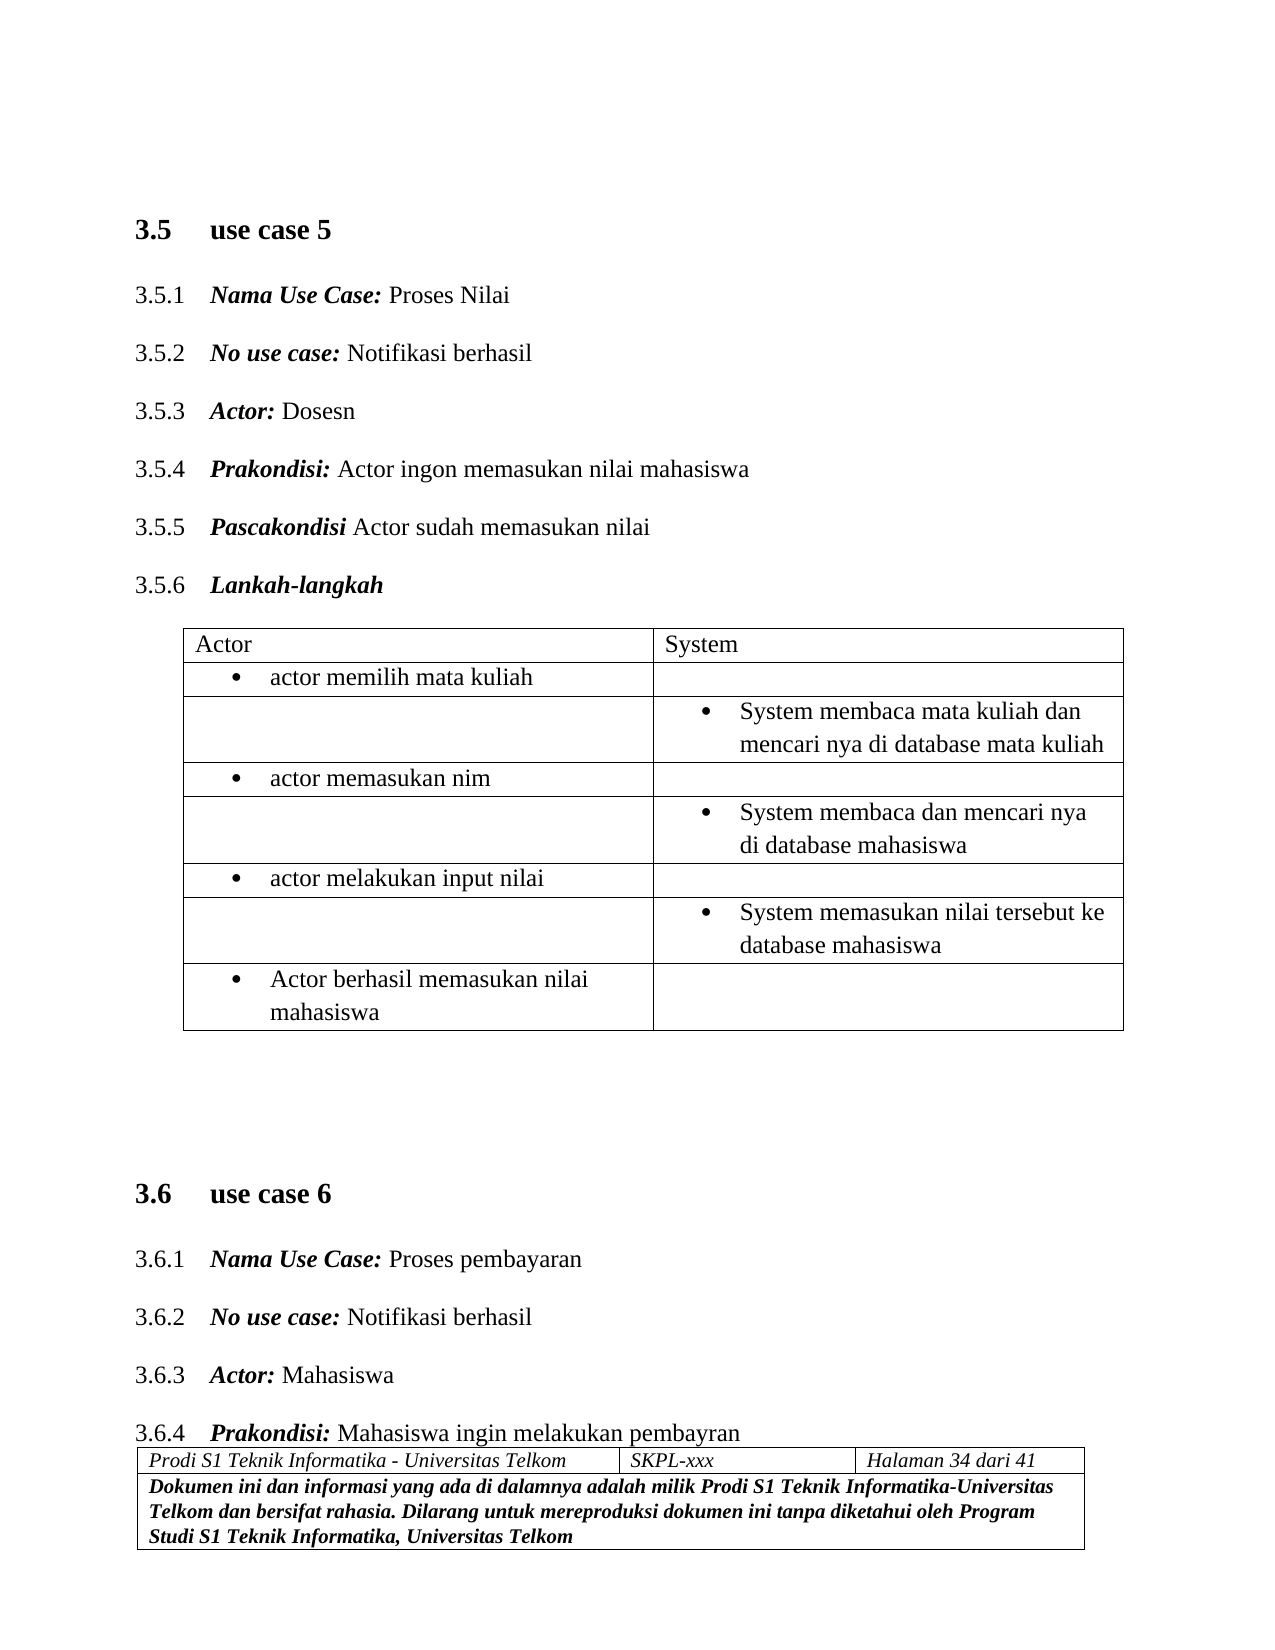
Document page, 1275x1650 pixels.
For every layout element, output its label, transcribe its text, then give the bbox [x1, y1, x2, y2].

subtitle Actor: Dosesn [135, 396, 1140, 425]
subtitle Nama Use Case: Proses Nilai [135, 280, 1140, 309]
table_cell [654, 864, 1123, 897]
table_header System [654, 629, 1123, 662]
table_cell [654, 763, 1123, 796]
table_cell actor memilih mata kuliah [184, 663, 653, 696]
subtitle Prakondisi: Mahasiswa ingin melakukan pembayran [135, 1418, 1140, 1447]
table_cell [184, 697, 653, 762]
subtitle use case 5 [135, 212, 1140, 246]
subtitle Prakondisi: Actor ingon memasukan nilai mahasiswa [135, 454, 1140, 483]
table_cell [184, 797, 653, 863]
table_cell [184, 898, 653, 963]
subtitle use case 6 [135, 1176, 1140, 1209]
table_cell System membaca mata kuliah dan mencari nya di database mata kuliah [654, 697, 1123, 762]
table_cell System memasukan nilai tersebut ke database mahasiswa [654, 898, 1123, 963]
table_header Actor [184, 629, 653, 662]
table_cell Actor berhasil memasukan nilai mahasiswa [184, 964, 653, 1030]
subtitle Pascakondisi Actor sudah memasukan nilai [135, 512, 1140, 541]
table_cell [654, 964, 1123, 1030]
table_cell actor memasukan nim [184, 763, 653, 796]
subtitle No use case: Notifikasi berhasil [135, 1302, 1140, 1331]
table_cell [654, 663, 1123, 696]
table_cell actor melakukan input nilai [184, 864, 653, 897]
subtitle No use case: Notifikasi berhasil [135, 338, 1140, 367]
subtitle Actor: Mahasiswa [135, 1360, 1140, 1388]
table_cell System membaca dan mencari nya di database mahasiswa [654, 797, 1123, 863]
subtitle Nama Use Case: Proses pembayaran [135, 1244, 1140, 1272]
subtitle Lankah-langkah [135, 570, 1140, 599]
